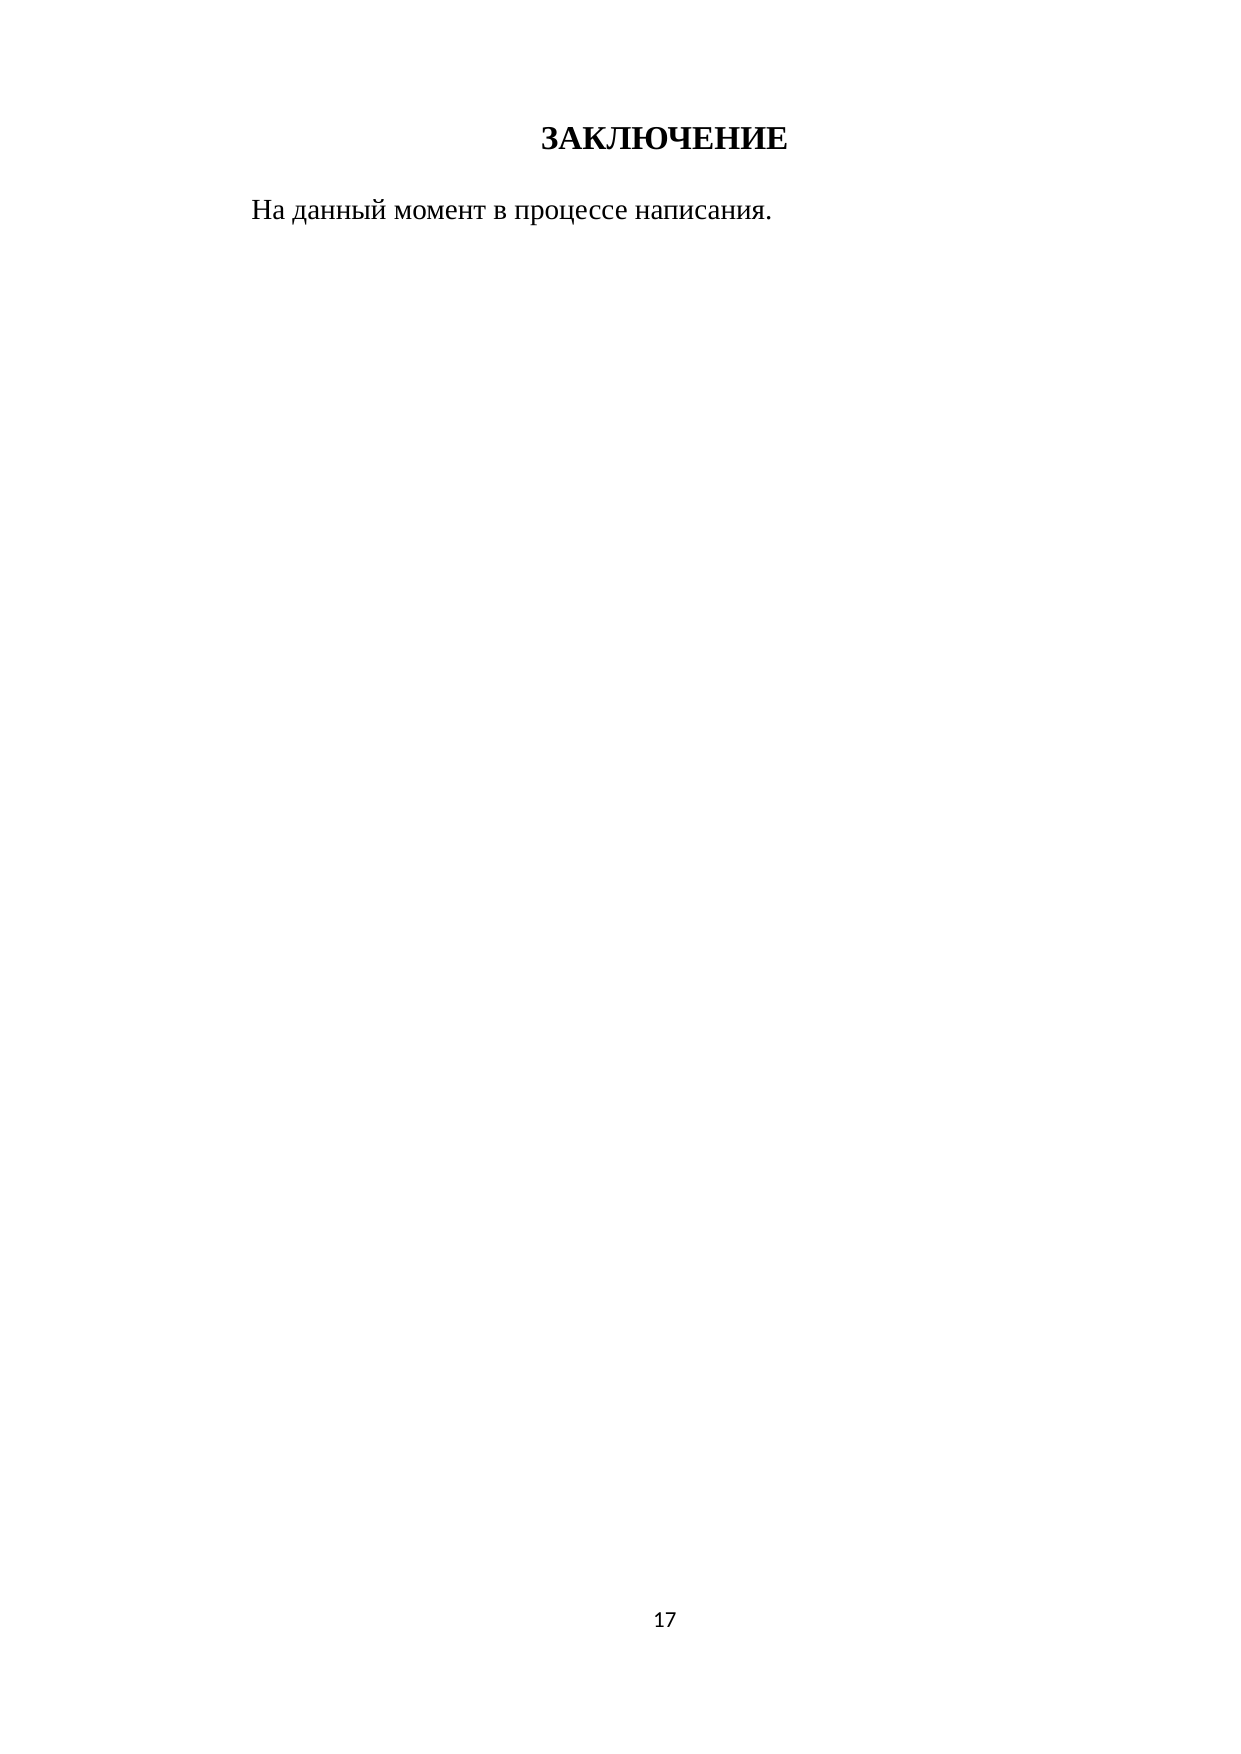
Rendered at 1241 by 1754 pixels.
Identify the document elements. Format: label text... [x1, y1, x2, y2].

text На данный момент в процессе написания. [177, 192, 1152, 226]
text ЗАКЛЮЧЕНИЕ [177, 118, 1152, 156]
